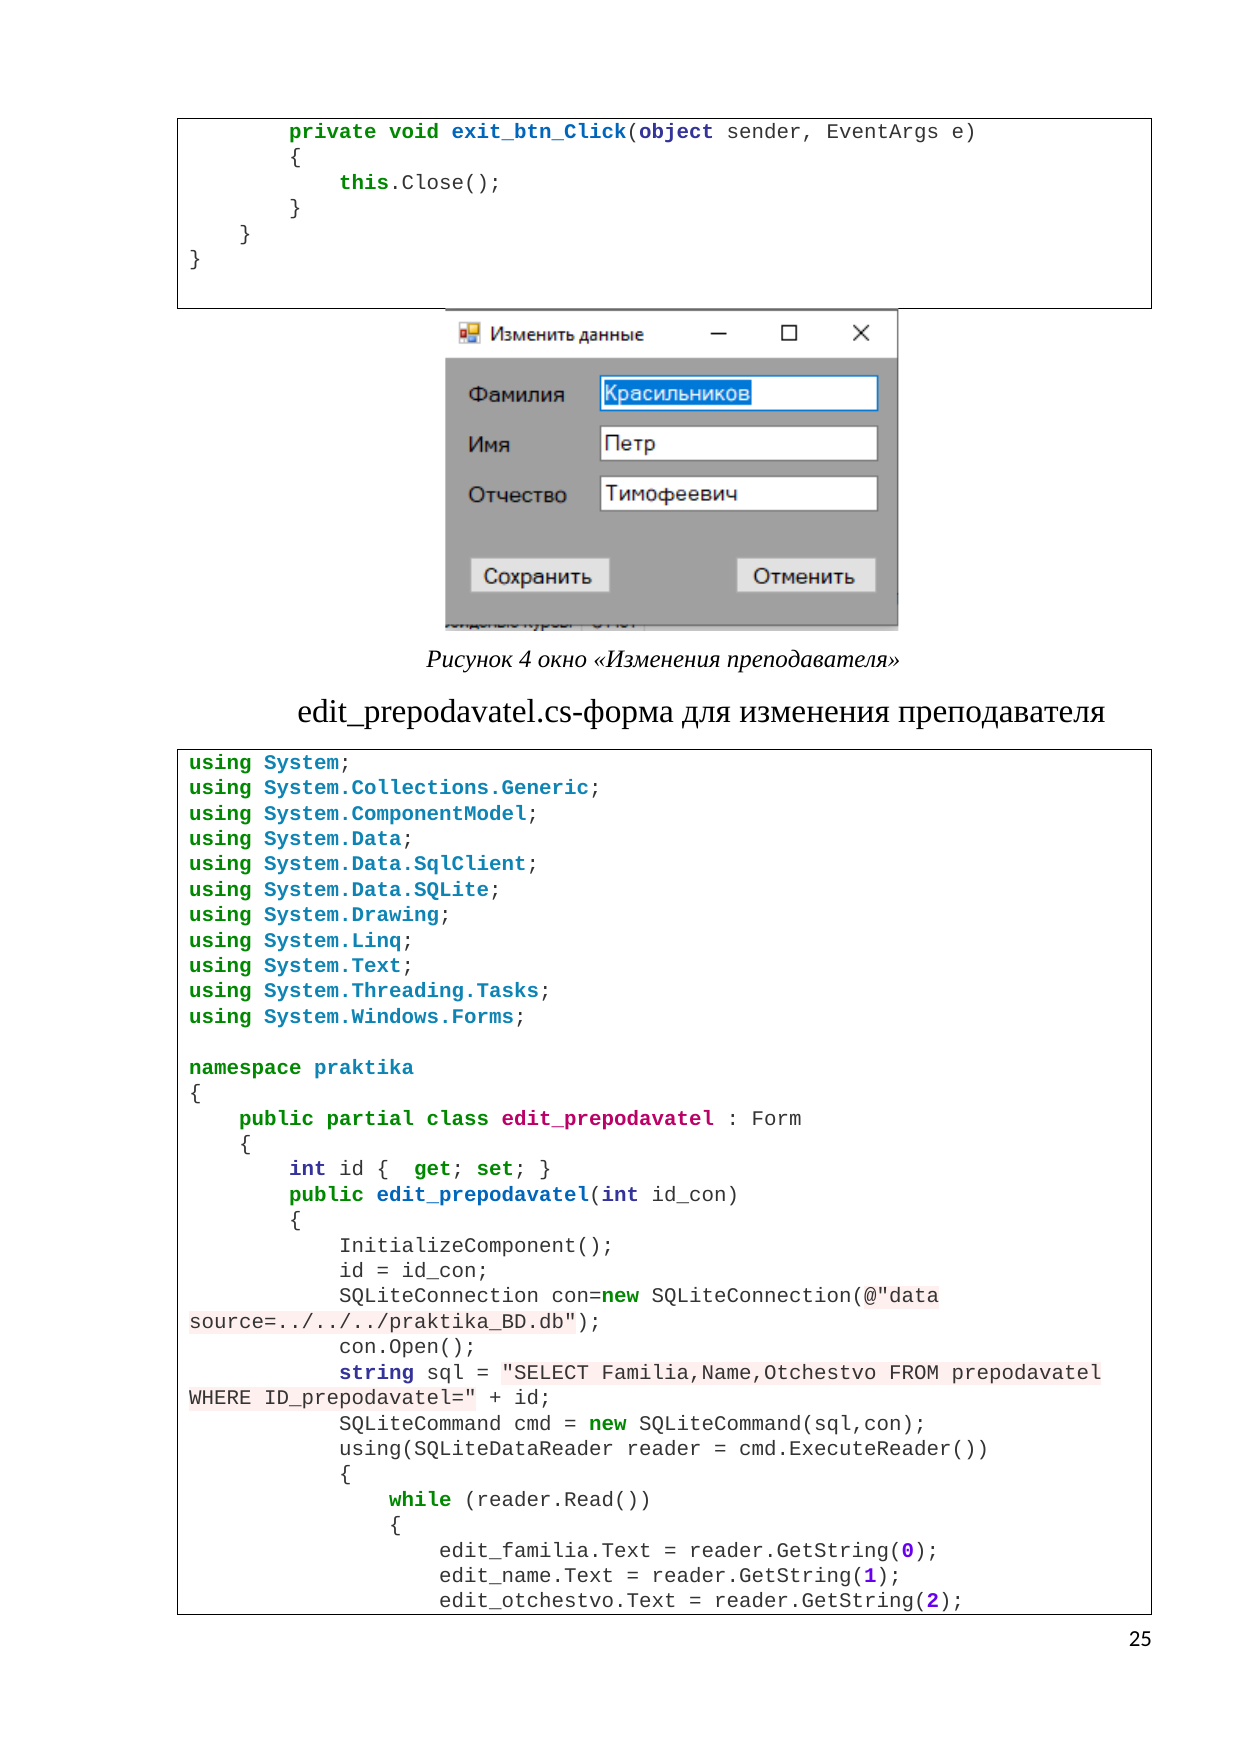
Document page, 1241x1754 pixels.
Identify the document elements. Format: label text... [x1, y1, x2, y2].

text edit_prepodavatel.cs-форма для изменения преподавателя [177, 692, 1152, 730]
picture [445, 308, 899, 631]
text Рисунок 4 окно «Изменения преподавателя» [177, 644, 1152, 673]
